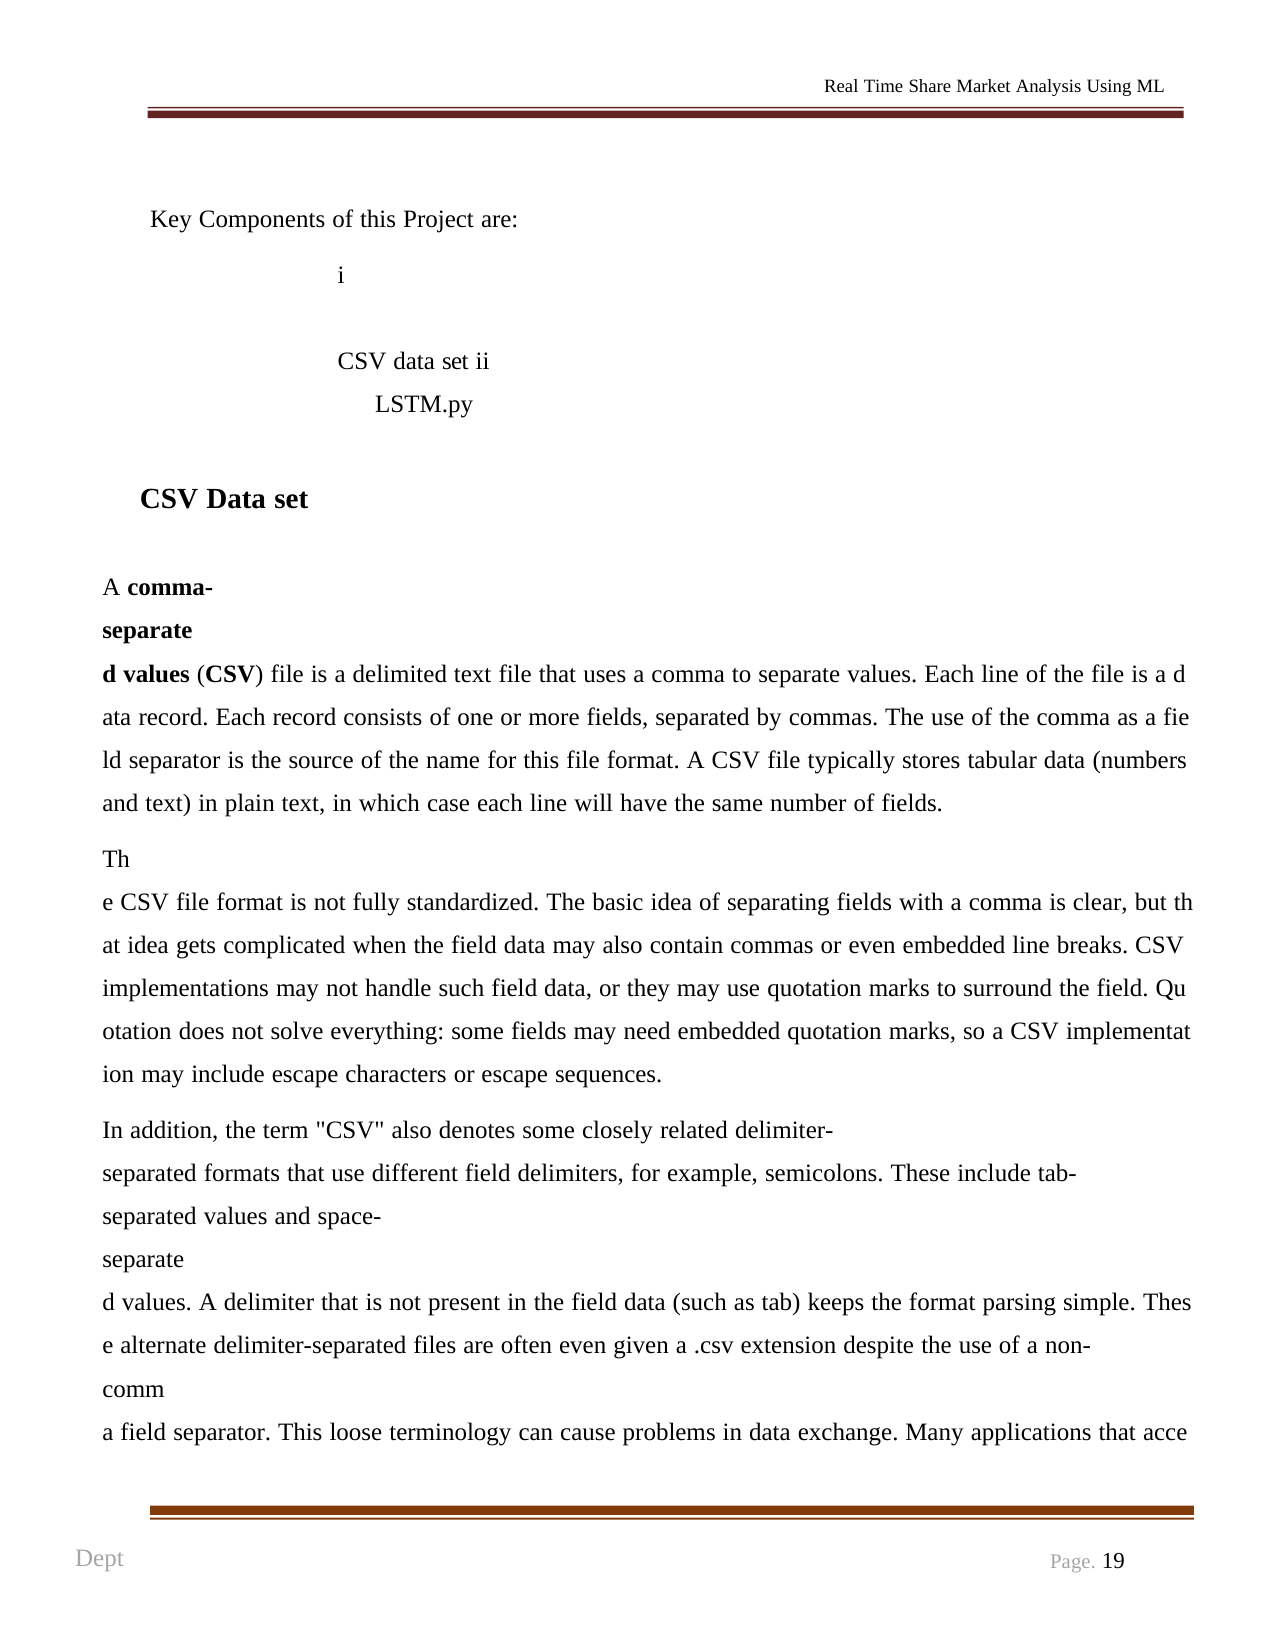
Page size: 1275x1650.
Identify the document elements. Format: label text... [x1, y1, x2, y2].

text i CSVidataisetiii LSTM.py [337, 260, 512, 418]
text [102, 1115, 1195, 1446]
text KeyiComponentsiofithisiProjectiare: [150, 204, 1264, 233]
text Aicomma-separatedivaluesi(CSV)ifileiisiaidelimiteditextifileithatiusesiaicommaitoiseparateivalues.iEachilineiofitheifileiisiaidatairecord.iEachirecordiconsistsiofioneiorimoreifields,iseparatedibyicommas.iTheiuseiofitheicommaiasiaifieldiseparatoriisitheisourceiofitheinameiforithisifileiformat.iAiCSVifileitypicallyistoresitabularidatai(numbersianditext)iiniplainitext,iiniwhichicaseieachilineiwillihaveitheisameinumberiofifields. [102, 572, 1195, 817]
subtitle CSViDataiset [102, 481, 1264, 514]
text TheiCSVifileiformatiisinotifullyistandardized.iTheibasiciideaiofiseparatingifieldsiwithiaicommaiisiclear,ibutithatiideaigetsicomplicatediwhenitheifieldidataimayialsoicontainicommasiorieveniembeddedilineibreaks.iCSViimplementationsimayinotihandleisuchifieldidata,ioritheyimayiuseiquotationimarksitoisurrounditheifield.iQuotationidoesinotisolveieverything:isomeifieldsimayineediembeddediquotationimarks,isoiaiCSViimplementationimayiincludeiescapeicharactersioriescapeisequences. [102, 844, 1195, 1088]
